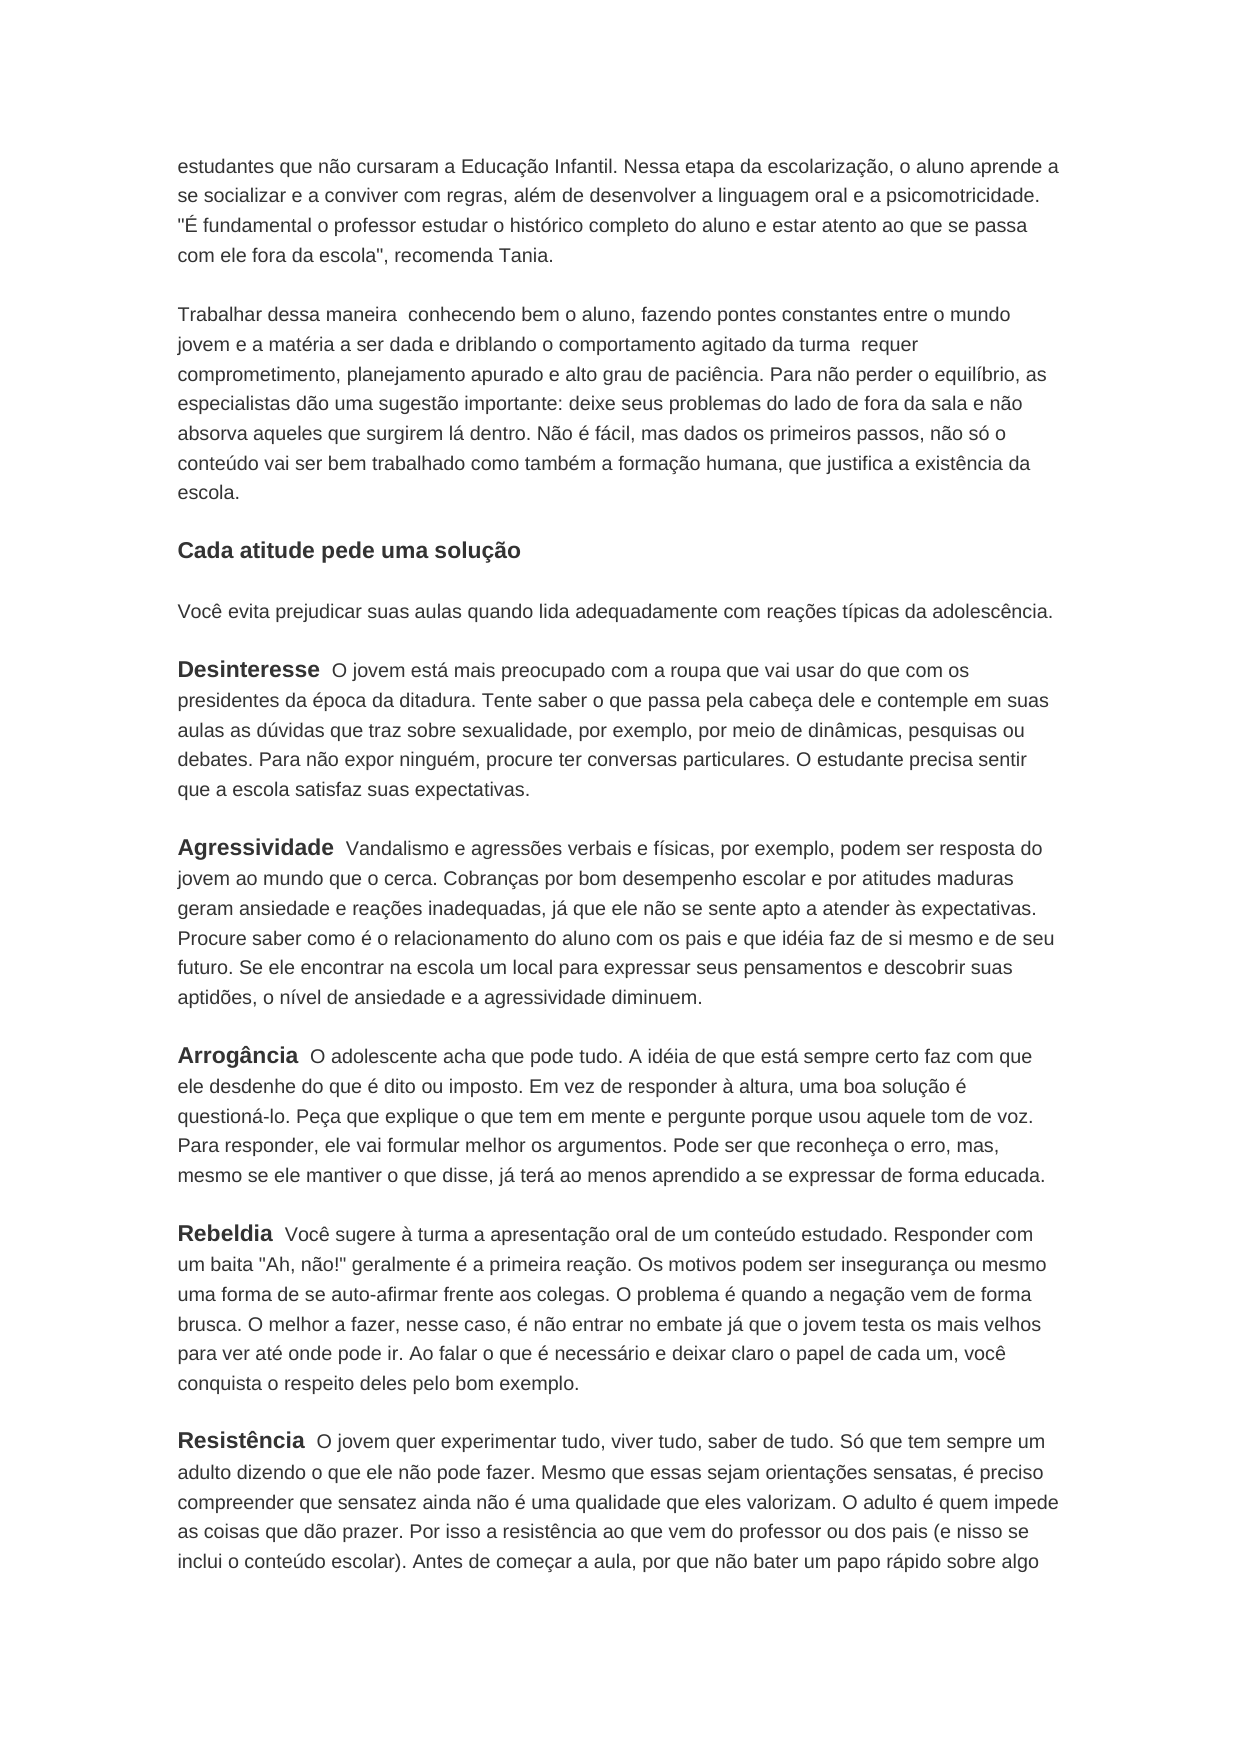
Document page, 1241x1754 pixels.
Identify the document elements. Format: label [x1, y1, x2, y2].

text [177, 148, 1063, 1573]
